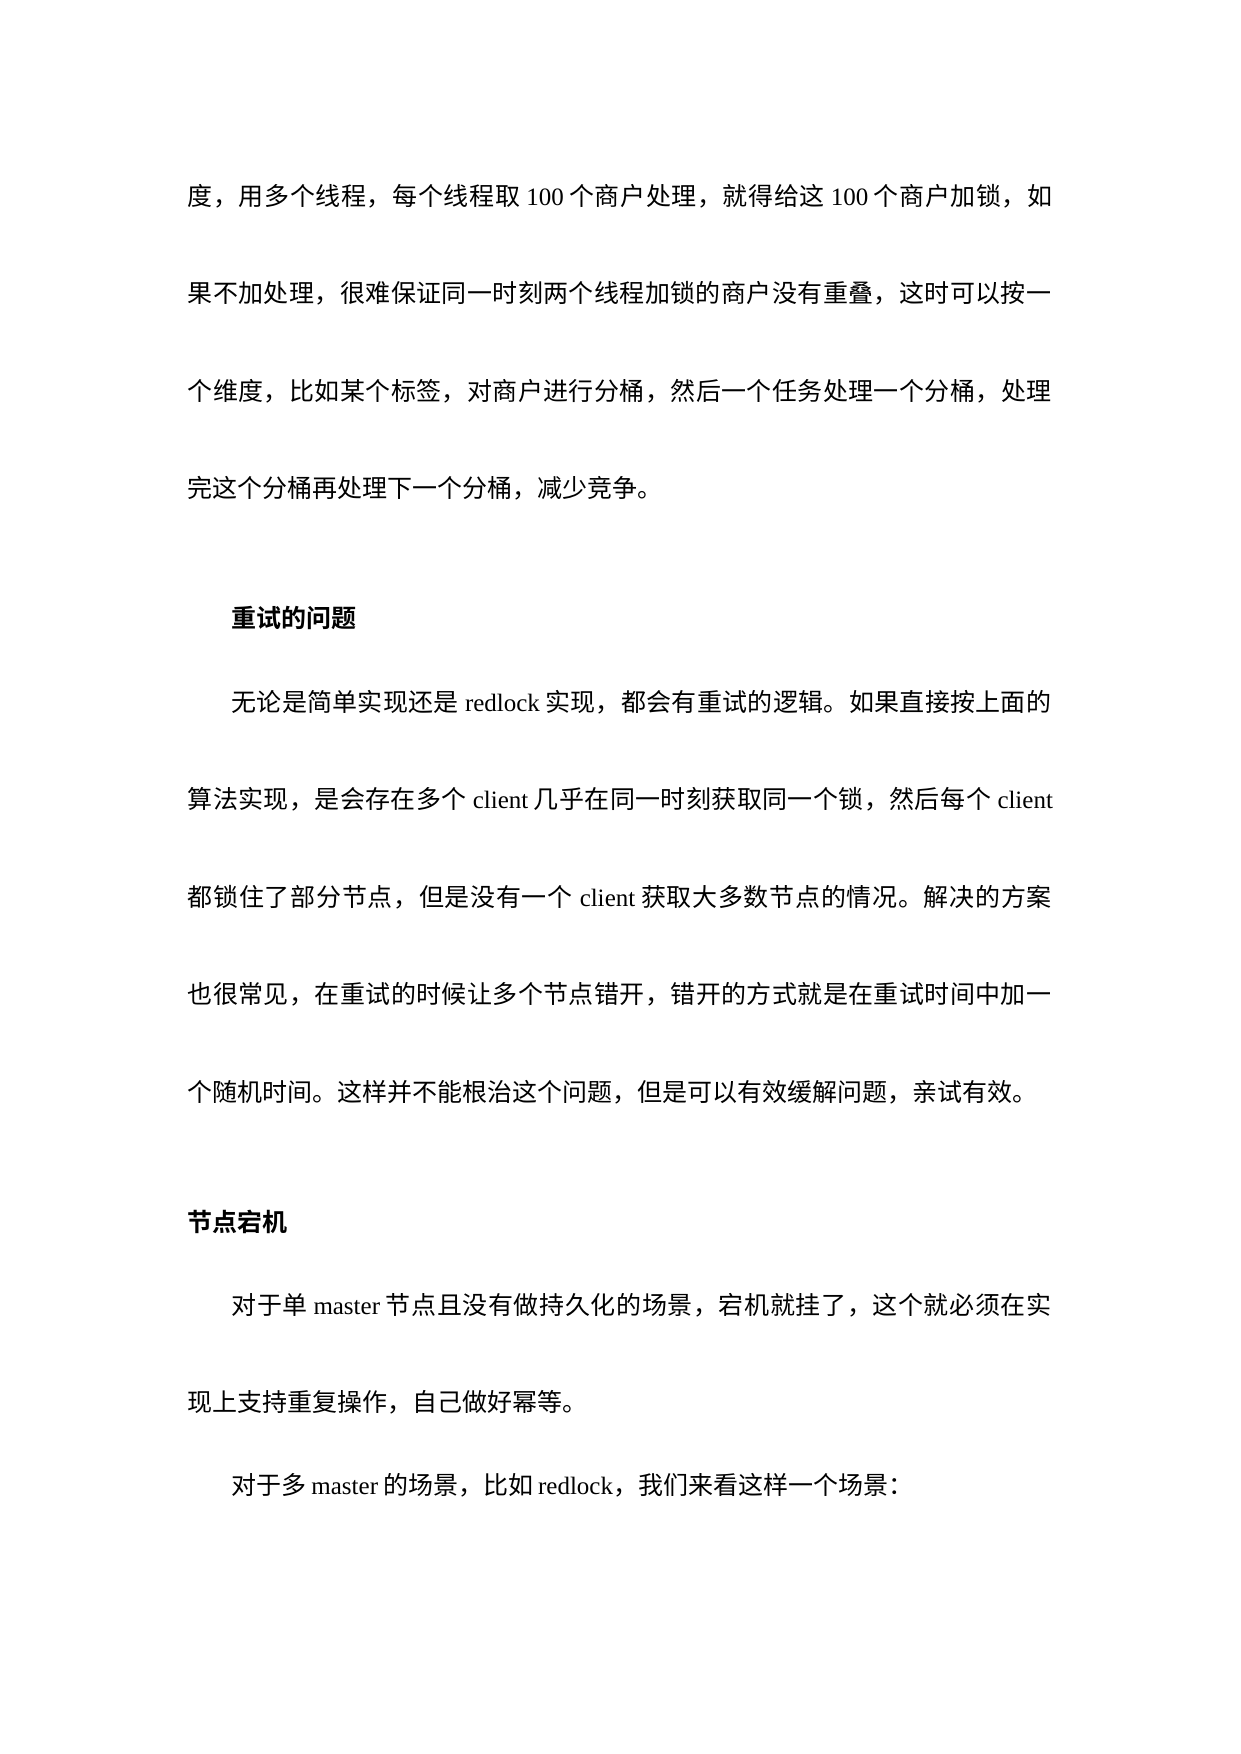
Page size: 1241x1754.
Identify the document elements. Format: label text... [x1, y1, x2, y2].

text 无论是简单实现还是redlock实现，都会有重试的逻辑。如果直接按上面的算法实现，是会存在多个client几乎在同一时刻获取同一个锁，然后每个client都锁住了部分节点，但是没有一个client获取大多数节点的情况。解决的方案也很常见，在重试的时候让多个节点错开，错开的方式就是在重试时间中加一个随机时间。这样并不能根治这个问题，但是可以有效缓解问题，亲试有效。 [187, 668, 1053, 1123]
text 对于多master的场景，比如redlock，我们来看这样一个场景： [187, 1451, 1053, 1516]
text 重试的问题 [187, 584, 1053, 649]
subtitle 节点宕机 [187, 1188, 1053, 1253]
text 对于单master节点且没有做持久化的场景，宕机就挂了，这个就必须在实现上支持重复操作，自己做好幂等。 [187, 1271, 1053, 1433]
